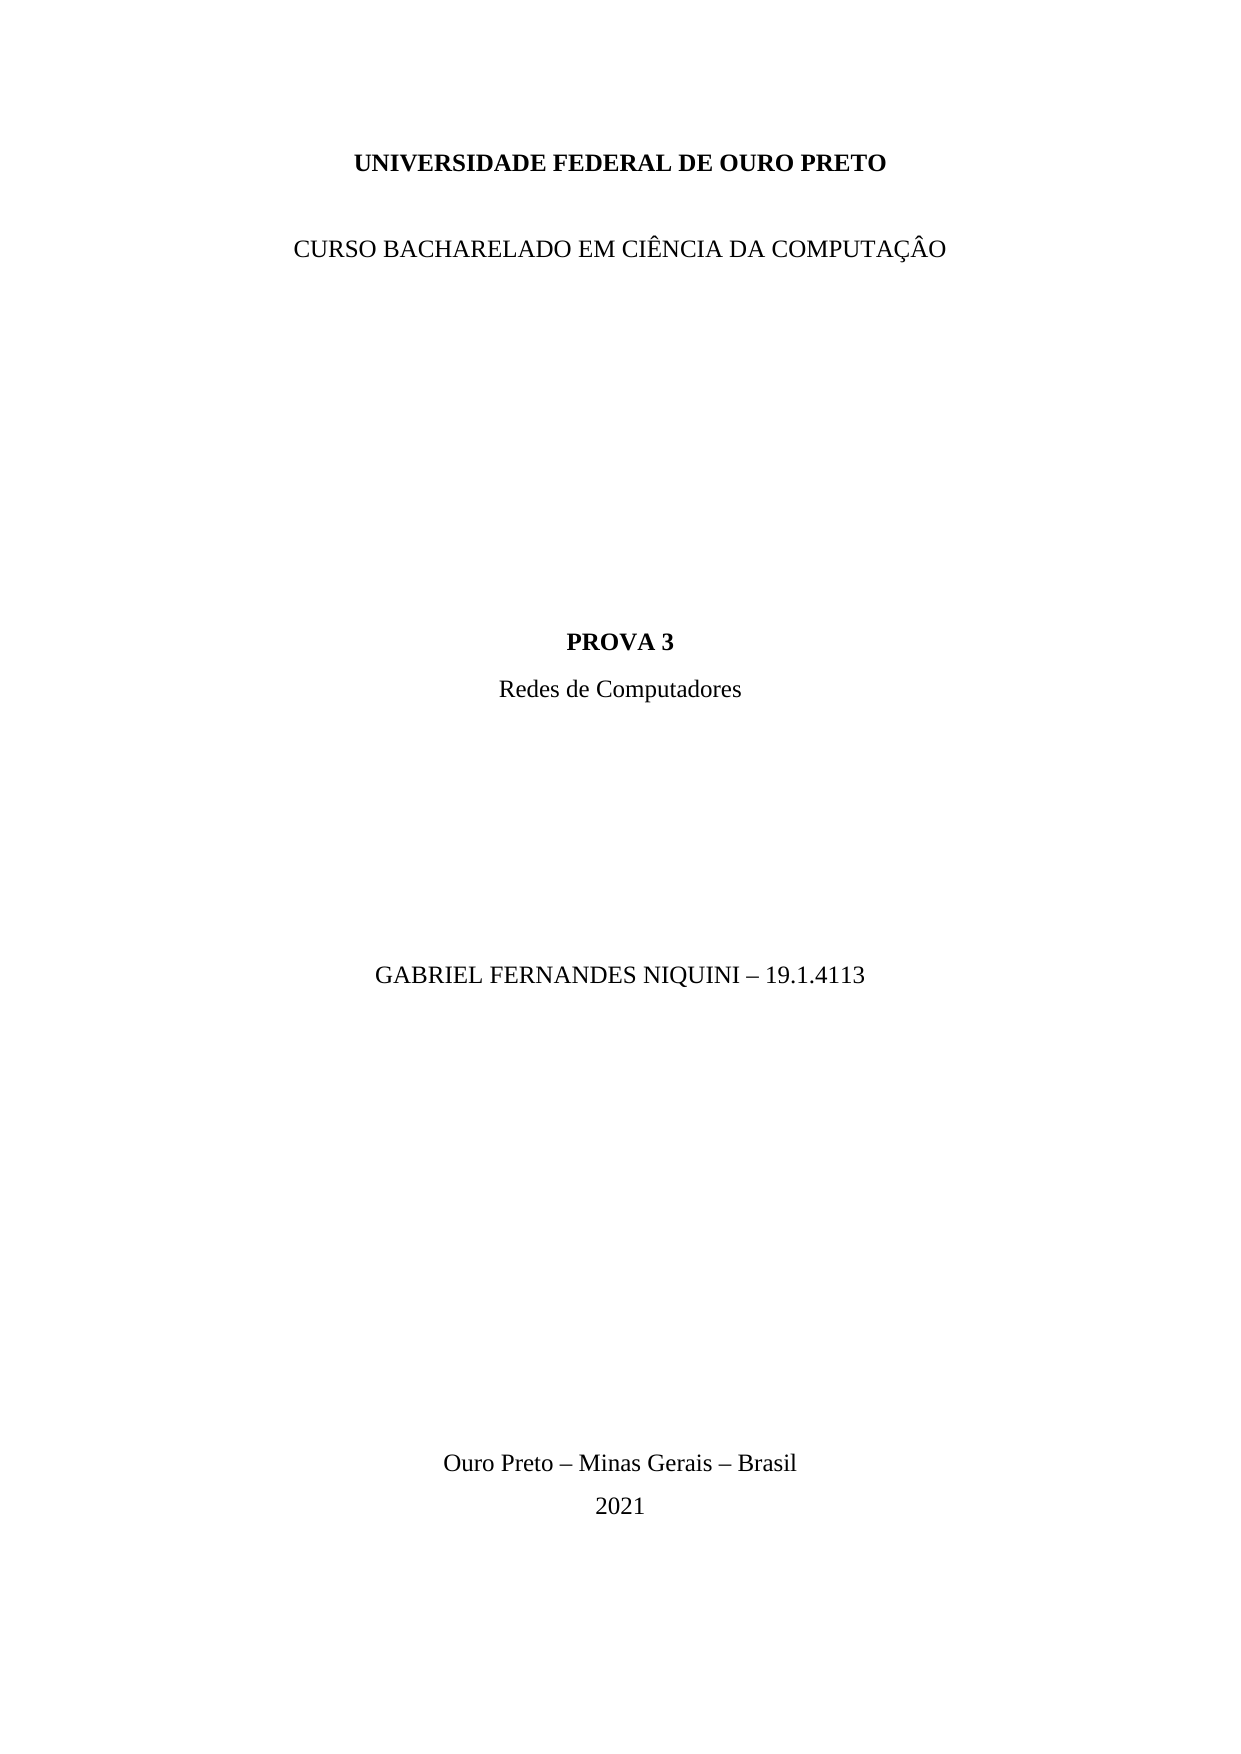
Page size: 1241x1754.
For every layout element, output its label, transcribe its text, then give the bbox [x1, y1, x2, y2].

text PROVA 3 [177, 627, 1063, 655]
text 2021 [177, 1491, 1063, 1520]
text Ouro Preto – Minas Gerais – Brasil [177, 1448, 1063, 1477]
text CURSO BACHARELADO EM CIÊNCIA DA COMPUTAÇÂO [177, 234, 1063, 263]
text UNIVERSIDADE FEDERAL DE OURO PRETO [177, 148, 1063, 176]
text GABRIEL FERNANDES NIQUINI – 19.1.4113 [177, 961, 1063, 989]
text Redes de Computadores [177, 674, 1063, 703]
